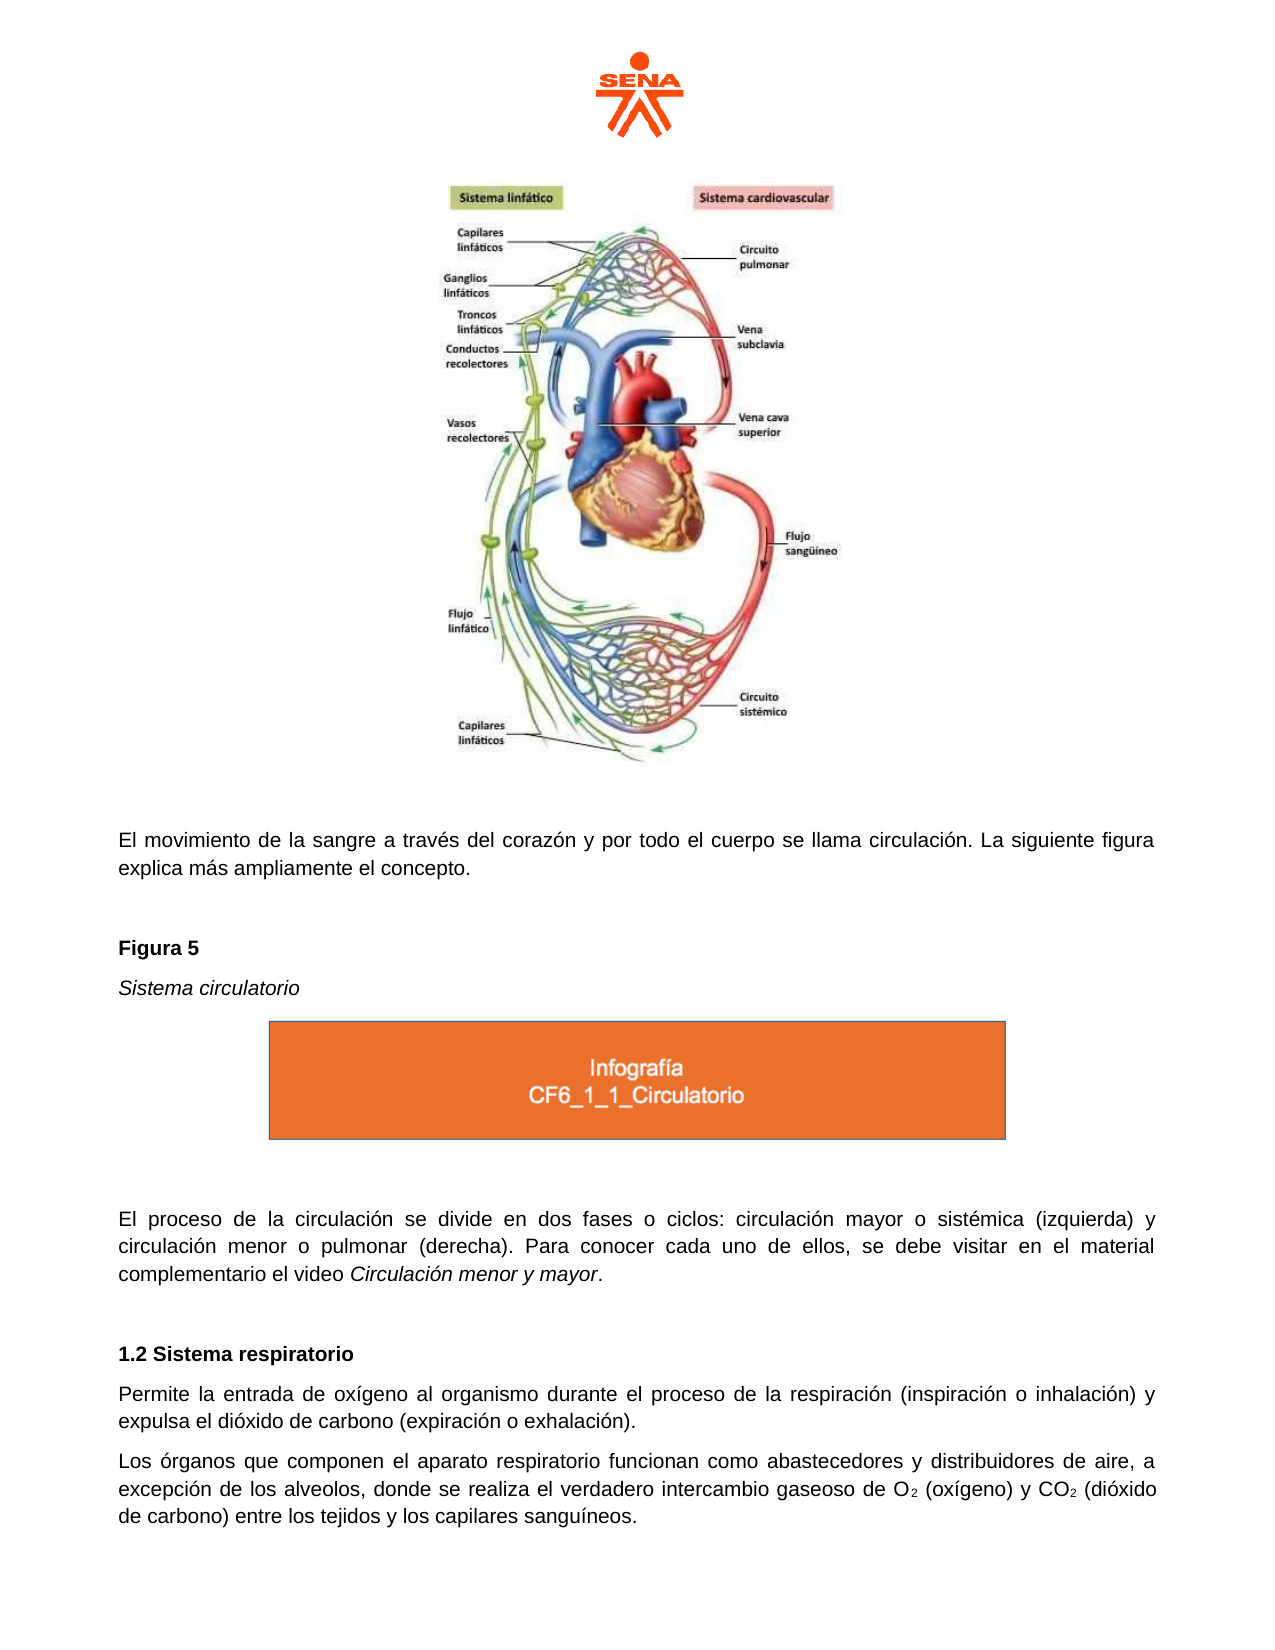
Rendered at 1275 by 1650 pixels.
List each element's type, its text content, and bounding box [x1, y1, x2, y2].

text 1.2 Sistema respiratorio [118, 1341, 1157, 1365]
picture [263, 1015, 1012, 1146]
text Permite la entrada de oxígeno al organismo durante el proceso de la respiración (inspiración o inhalación) y expulsa el dióxido de carbono (expiración o exhalación). [118, 1381, 1157, 1433]
text Figura 5 [118, 935, 1157, 959]
text El movimiento de la sangre a través del corazón y por todo el cuerpo se llama circulación. La siguiente figura explica más ampliamente el concepto. [118, 828, 1157, 879]
text El proceso de la circulación se divide en dos fases o ciclos: circulación mayor o sistémica (izquierda) y circulación menor o pulmonar (derecha). Para conocer cada uno de ellos, se debe visitar en el material complementario el video Circulación menor y mayor. [118, 1206, 1157, 1285]
text Los órganos que componen el aparato respiratorio funcionan como abastecedores y distribuidores de aire, a excepción de los alveolos, donde se realiza el verdadero intercambio gaseoso de O2 (oxígeno) y CO2 (dióxido de carbono) entre los tejidos y los capilares sanguíneos. [118, 1449, 1157, 1528]
picture [430, 177, 845, 767]
picture [585, 48, 690, 142]
text Sistema circulatorio [118, 975, 1157, 999]
